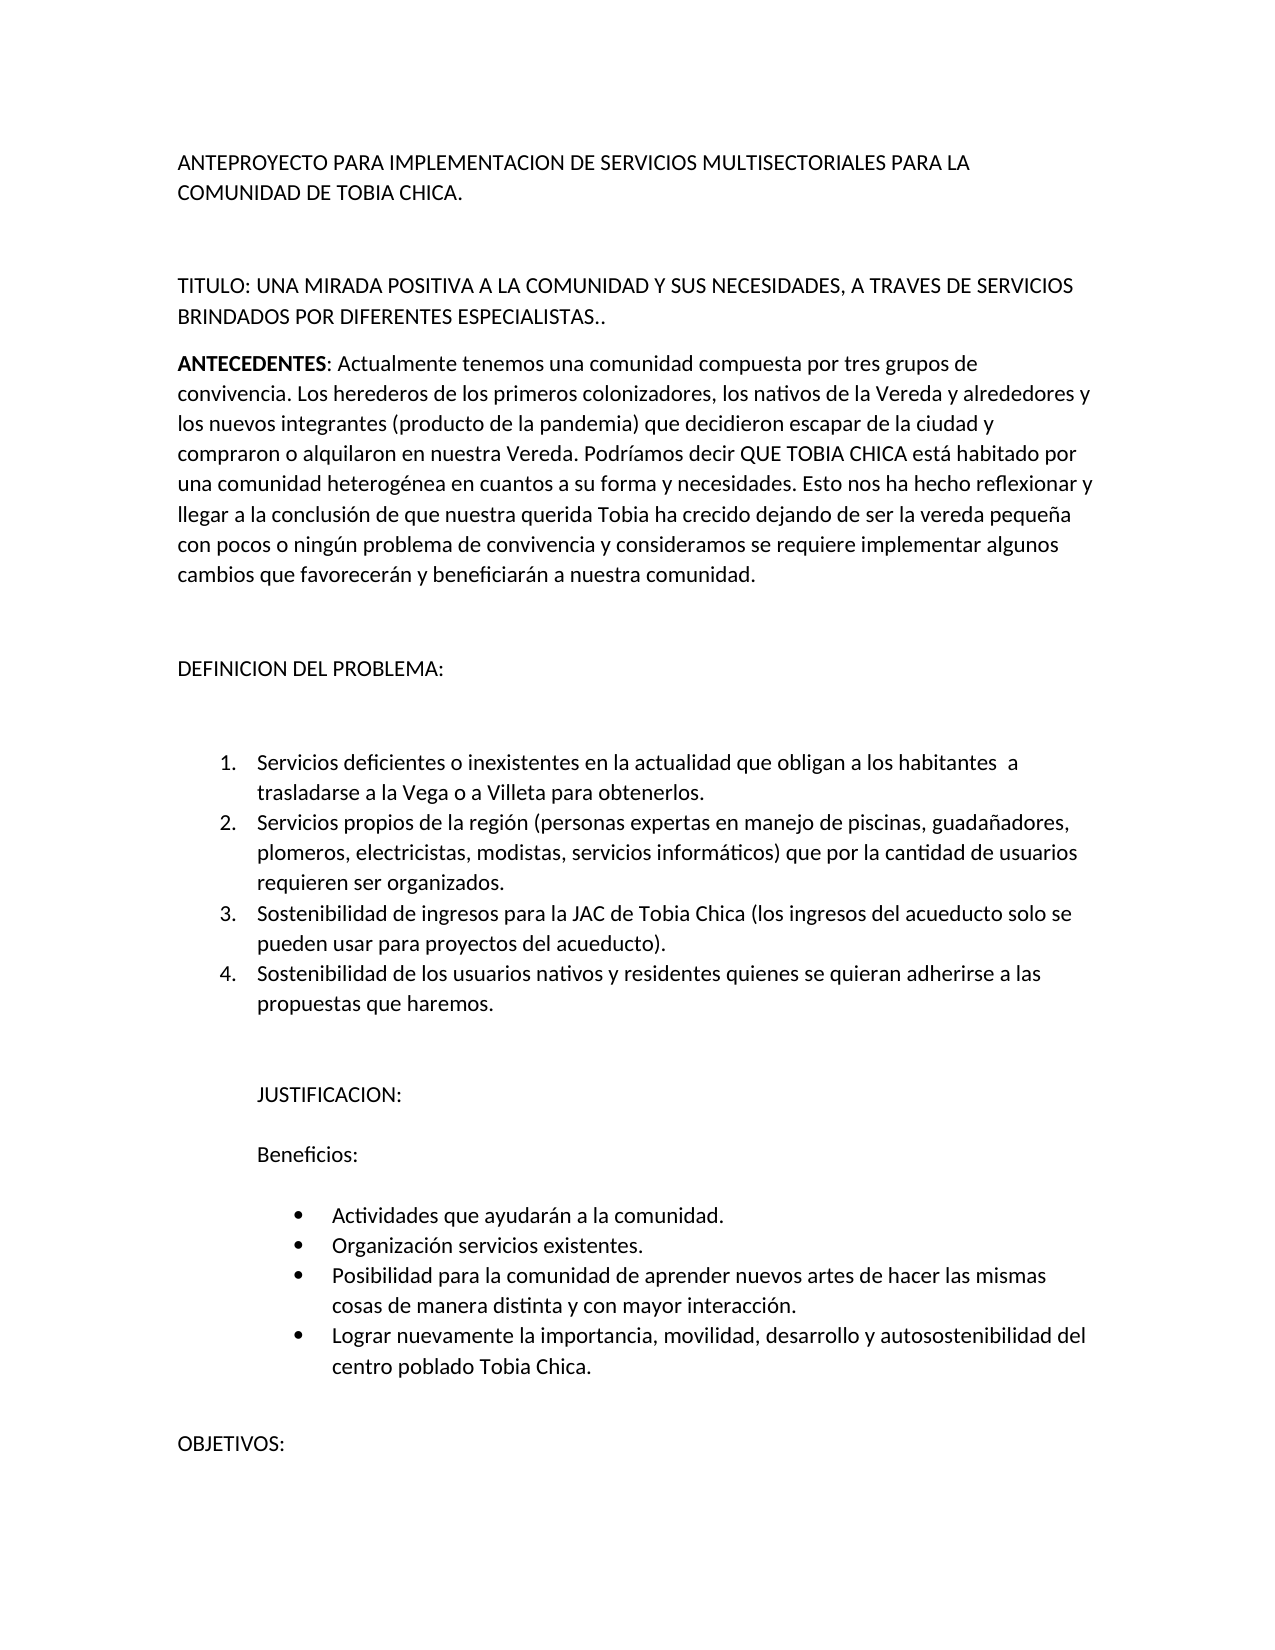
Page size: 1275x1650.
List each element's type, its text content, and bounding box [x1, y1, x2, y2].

list Sostenibilidad de los usuarios nativos y residentes quienes se quieran adherirse a las propuestas que haremos. [219, 959, 1098, 1017]
list Lograr nuevamente la importancia, movilidad, desarrollo y autosostenibilidad del centro poblado Tobia Chica. [294, 1322, 1098, 1380]
list Organización servicios existentes. [294, 1231, 1098, 1259]
text ANTEPROYECTO PARA IMPLEMENTACION DE SERVICIOS MULTISECTORIALES PARA LA COMUNIDAD DE TOBIA CHICA. [177, 148, 1098, 206]
list Beneficios: [257, 1140, 1098, 1168]
text ANTECEDENTES: Actualmente tenemos una comunidad compuesta por tres grupos de convivencia. Los herederos de los primeros colonizadores, los nativos de la Vereda y alrededores y los nuevos integrantes (producto de la pandemia) que decidieron escapar de la ciudad y compraron o alquilaron en nuestra Vereda. Podríamos decir QUE TOBIA CHICA está habitado por una comunidad heterogénea en cuantos a su forma y necesidades. Esto nos ha hecho reflexionar y llegar a la conclusión de que nuestra querida Tobia ha crecido dejando de ser la vereda pequeña con pocos o ningún problema de convivencia y consideramos se requiere implementar algunos cambios que favorecerán y beneficiarán a nuestra comunidad. [177, 349, 1098, 588]
text TITULO: UNA MIRADA POSITIVA A LA COMUNIDAD Y SUS NECESIDADES, A TRAVES DE SERVICIOS BRINDADOS POR DIFERENTES ESPECIALISTAS.. [177, 272, 1098, 330]
text DEFINICION DEL PROBLEMA: [177, 654, 1098, 682]
list Servicios propios de la región (personas expertas en manejo de piscinas, guadañadores, plomeros, electricistas, modistas, servicios informáticos) que por la cantidad de usuarios requieren ser organizados. [219, 808, 1098, 896]
list Servicios deficientes o inexistentes en la actualidad que obligan a los habitantes a trasladarse a la Vega o a Villeta para obtenerlos. [219, 748, 1098, 806]
list Posibilidad para la comunidad de aprender nuevos artes de hacer las mismas cosas de manera distinta y con mayor interacción. [294, 1261, 1098, 1319]
list JUSTIFICACION: [257, 1080, 1098, 1108]
list Sostenibilidad de ingresos para la JAC de Tobia Chica (los ingresos del acueducto solo se pueden usar para proyectos del acueducto). [219, 899, 1098, 957]
text OBJETIVOS: [177, 1429, 1098, 1457]
list Actividades que ayudarán a la comunidad. [294, 1201, 1098, 1229]
